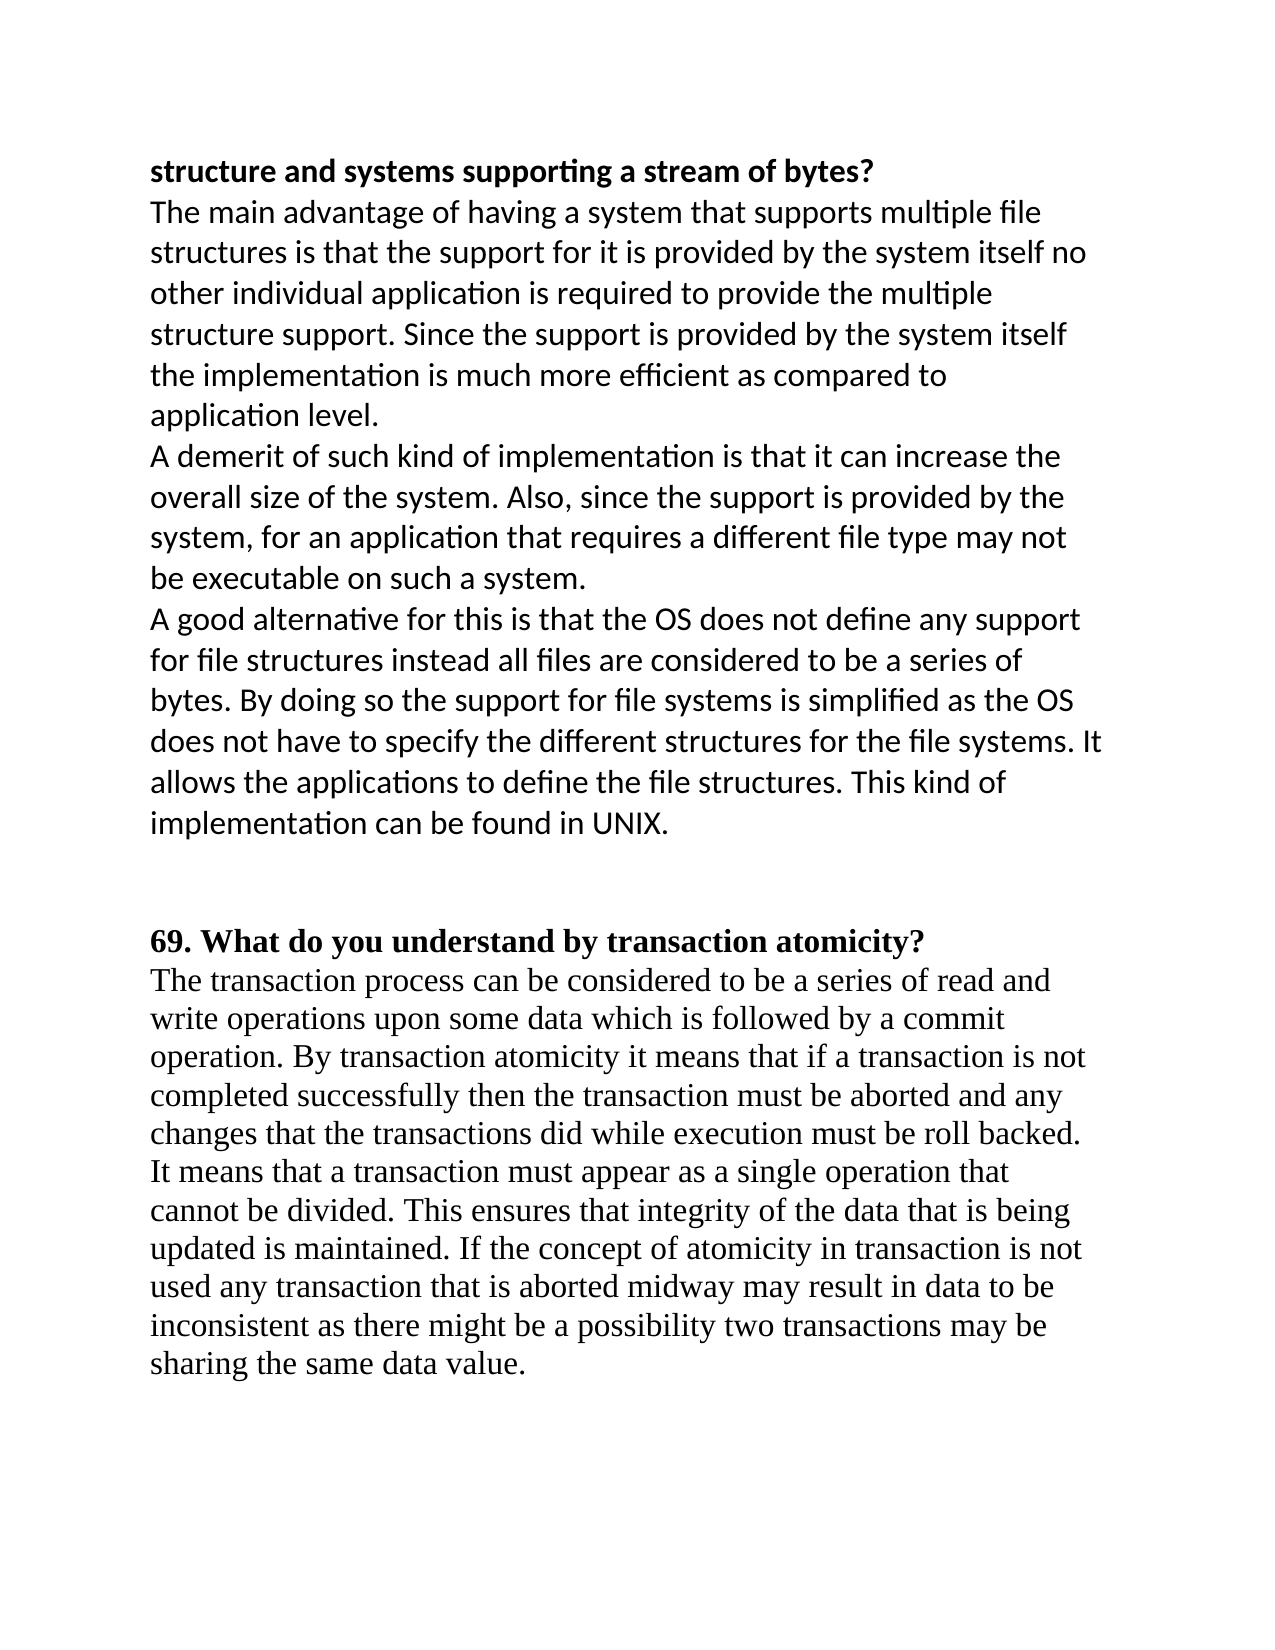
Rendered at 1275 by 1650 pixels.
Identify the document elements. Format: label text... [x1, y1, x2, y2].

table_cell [139, 150, 1115, 921]
table_cell 69. What do you understand by transaction atomicity? The transaction process can be considered to be a series of read and write operations upon some data which is followed by a commit operation. By transaction atomicity it means that if a transaction is not completed successfully then the transaction must be aborted and any changes that the transactions did while execution must be roll backed. It means that a transaction must appear as a single operation that cannot be divided. This ensures that integrity of the data that is being updated is maintained. If the concept of atomicity in transaction is not used any transaction that is aborted midway may result in data to be inconsistent as there might be a possibility two transactions may be sharing the same data value. [139, 921, 1115, 1381]
